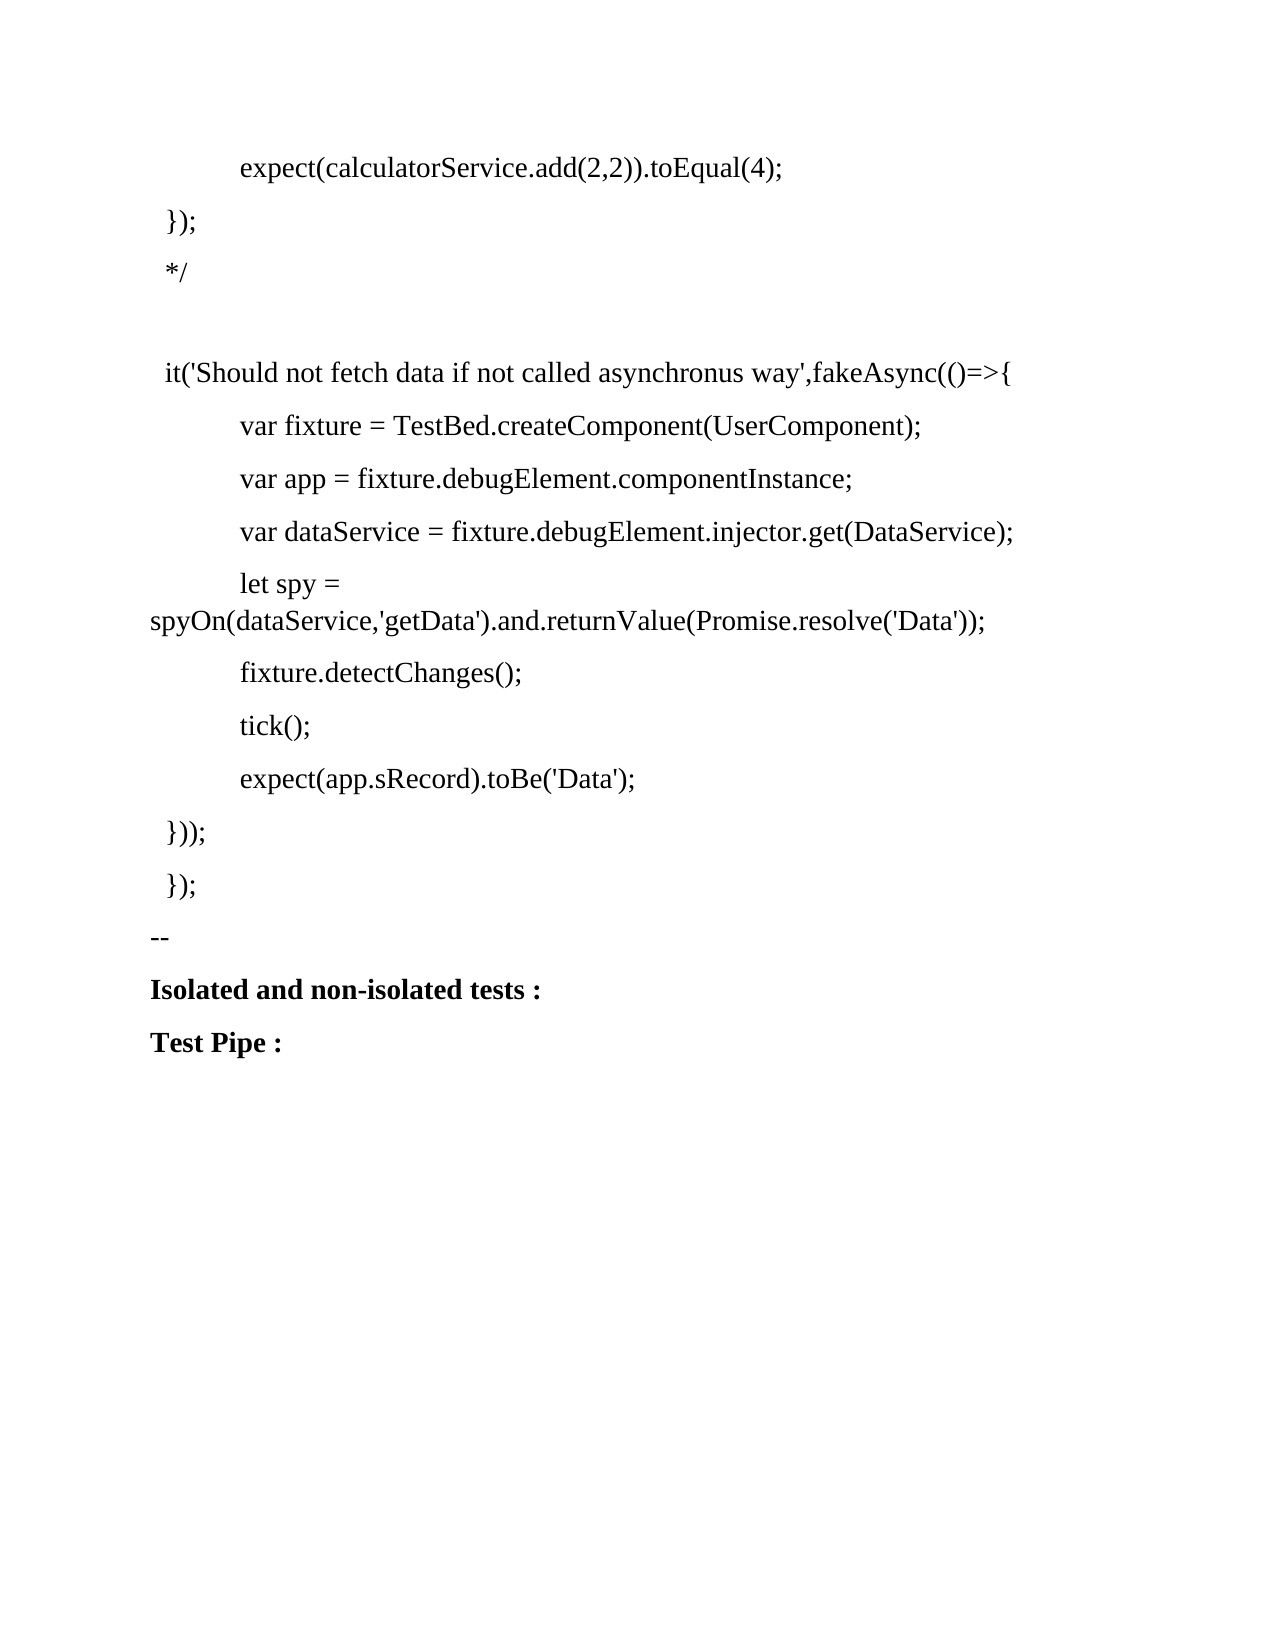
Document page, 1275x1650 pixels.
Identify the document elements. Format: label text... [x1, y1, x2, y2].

text }); [150, 203, 1125, 236]
text let spy = spyOn(dataService,'getData').and.returnValue(Promise.resolve('Data')); [150, 567, 1125, 636]
text var fixture = TestBed.createComponent(UserComponent); [150, 408, 1125, 442]
text it('Should not fetch data if not called asynchronus way',fakeAsync(()=>{ [150, 355, 1125, 389]
text }); [150, 867, 1125, 900]
text Isolated and non-isolated tests : [150, 972, 1125, 1006]
text -- [150, 919, 1125, 953]
text Test Pipe : [150, 1025, 1125, 1059]
text })); [150, 814, 1125, 847]
text expect(app.sRecord).toBe('Data'); [150, 761, 1125, 795]
text tick(); [150, 708, 1125, 742]
text */ [150, 256, 1125, 289]
text expect(calculatorService.add(2,2)).toEqual(4); [150, 150, 1125, 183]
text var app = fixture.debugElement.componentInstance; [150, 461, 1125, 494]
text fixture.detectChanges(); [150, 656, 1125, 689]
text var dataService = fixture.debugElement.injector.get(DataService); [150, 514, 1125, 547]
